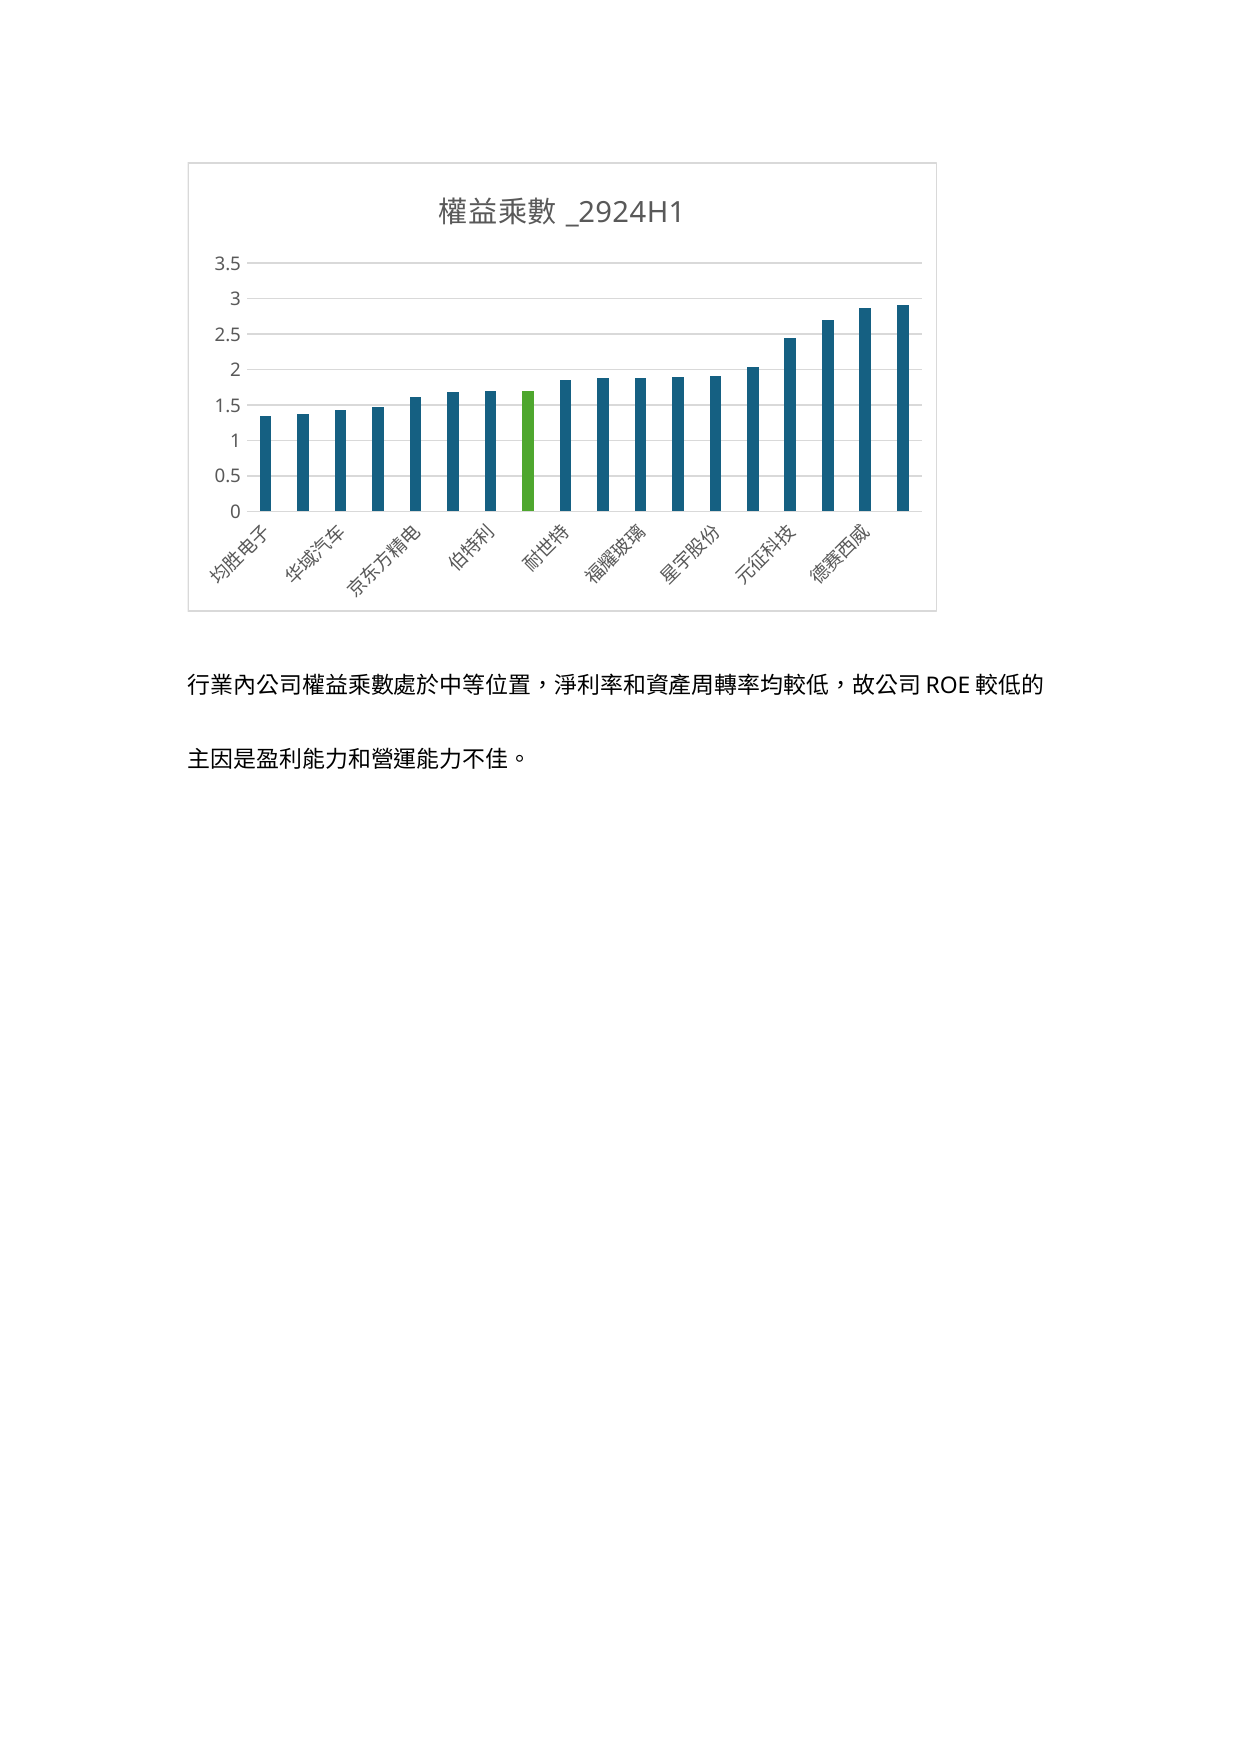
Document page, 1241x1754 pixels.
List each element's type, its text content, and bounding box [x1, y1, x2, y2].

text 行業內公司權益乘數處於中等位置，淨利率和資產周轉率均較低，故公司ROE較低的主因是盈利能力和營運能力不佳。 [187, 651, 1053, 791]
